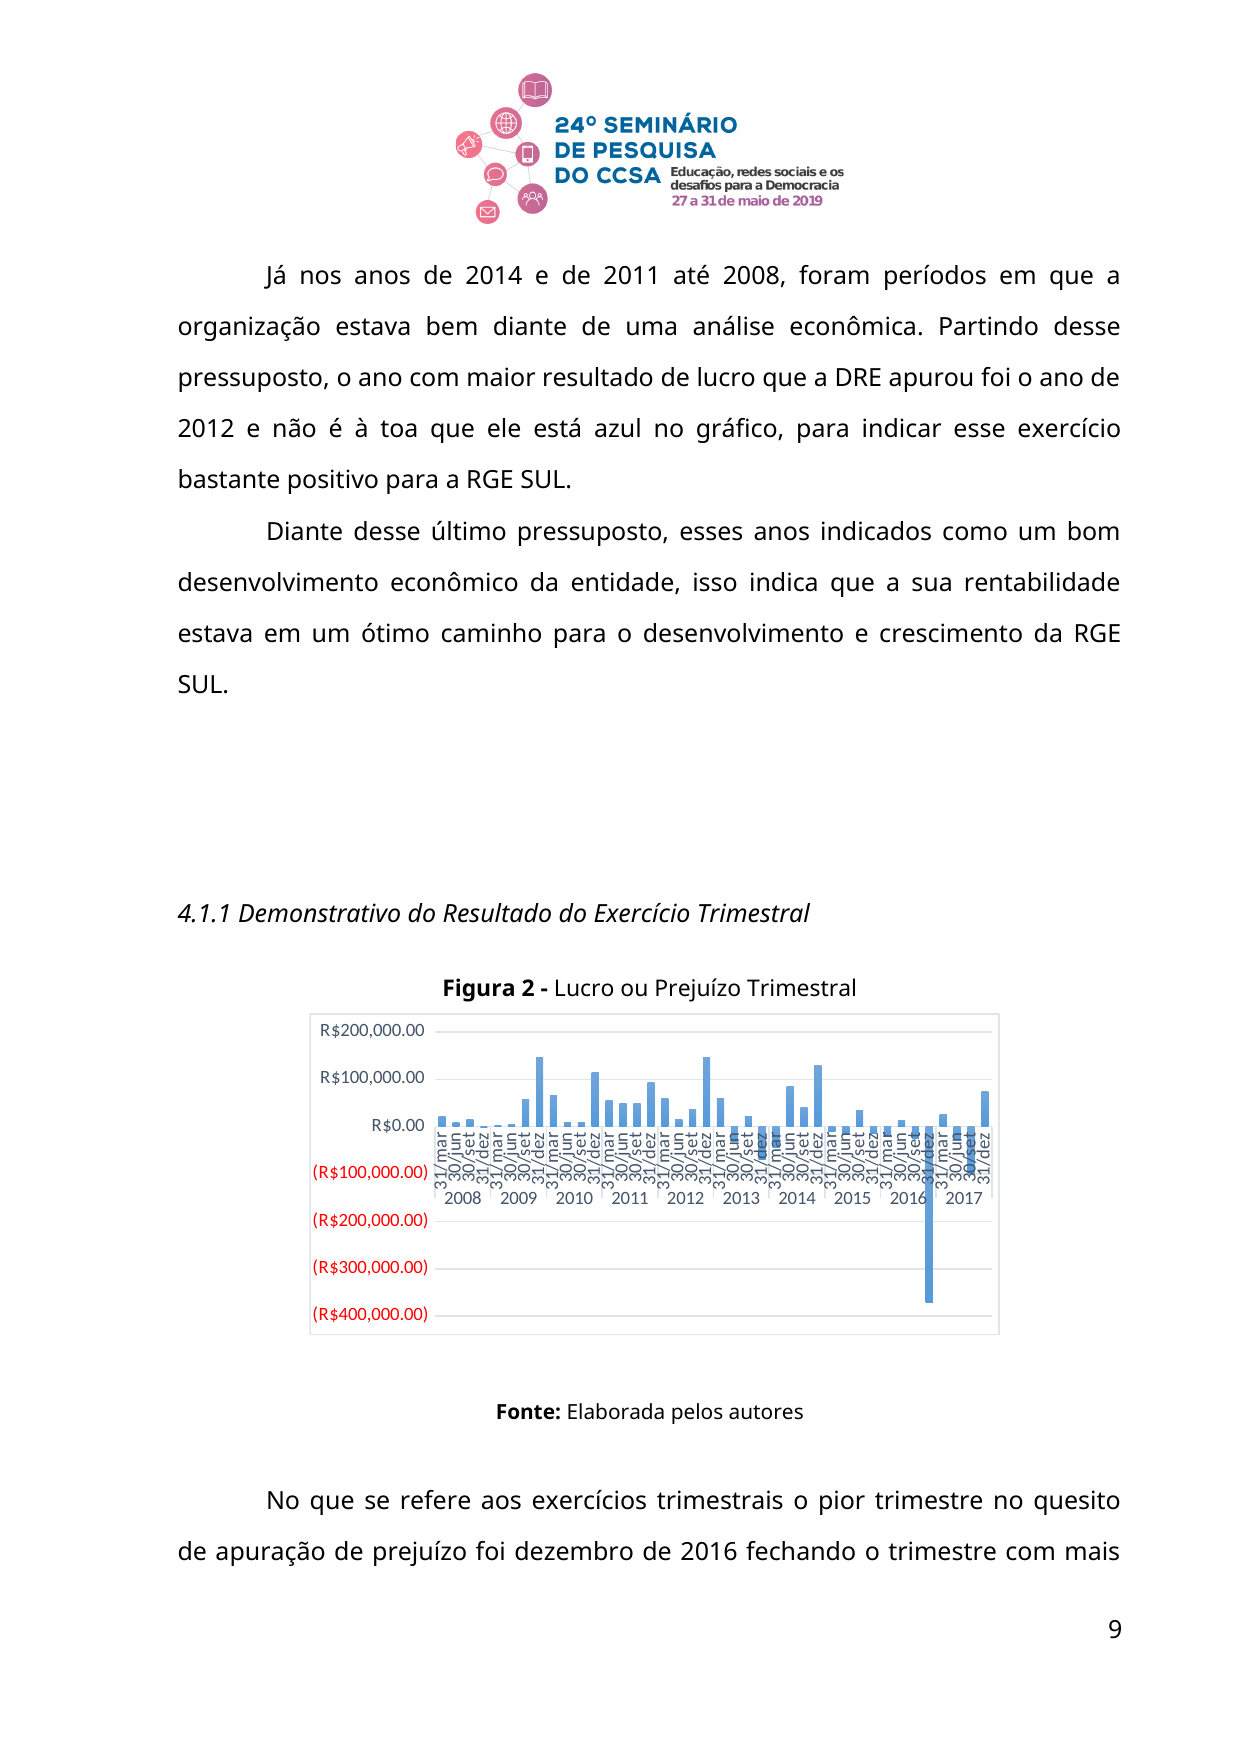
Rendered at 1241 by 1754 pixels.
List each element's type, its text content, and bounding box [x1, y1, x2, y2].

subtitle 4.1.1 Demonstrativo do Resultado do Exercício Trimestral [177, 895, 1122, 929]
text Figura 2 - Lucro ou Prejuízo Trimestral [177, 971, 1122, 1003]
picture [455, 73, 844, 224]
text Diante desse último pressuposto, esses anos indicados como um bom desenvolvimento econômico da entidade, isso indica que a sua rentabilidade estava em um ótimo caminho para o desenvolvimento e crescimento da RGE SUL. [177, 513, 1122, 700]
text Fonte: Elaborada pelos autores [177, 1397, 1122, 1426]
text Já nos anos de 2014 e de 2011 até 2008, foram períodos em que a organização estava bem diante de uma análise econômica. Partindo desse pressuposto, o ano com maior resultado de lucro que a DRE apurou foi o ano de 2012 e não é à toa que ele está azul no gráfico, para indicar esse exercício bastante positivo para a RGE SUL. [177, 258, 1122, 496]
